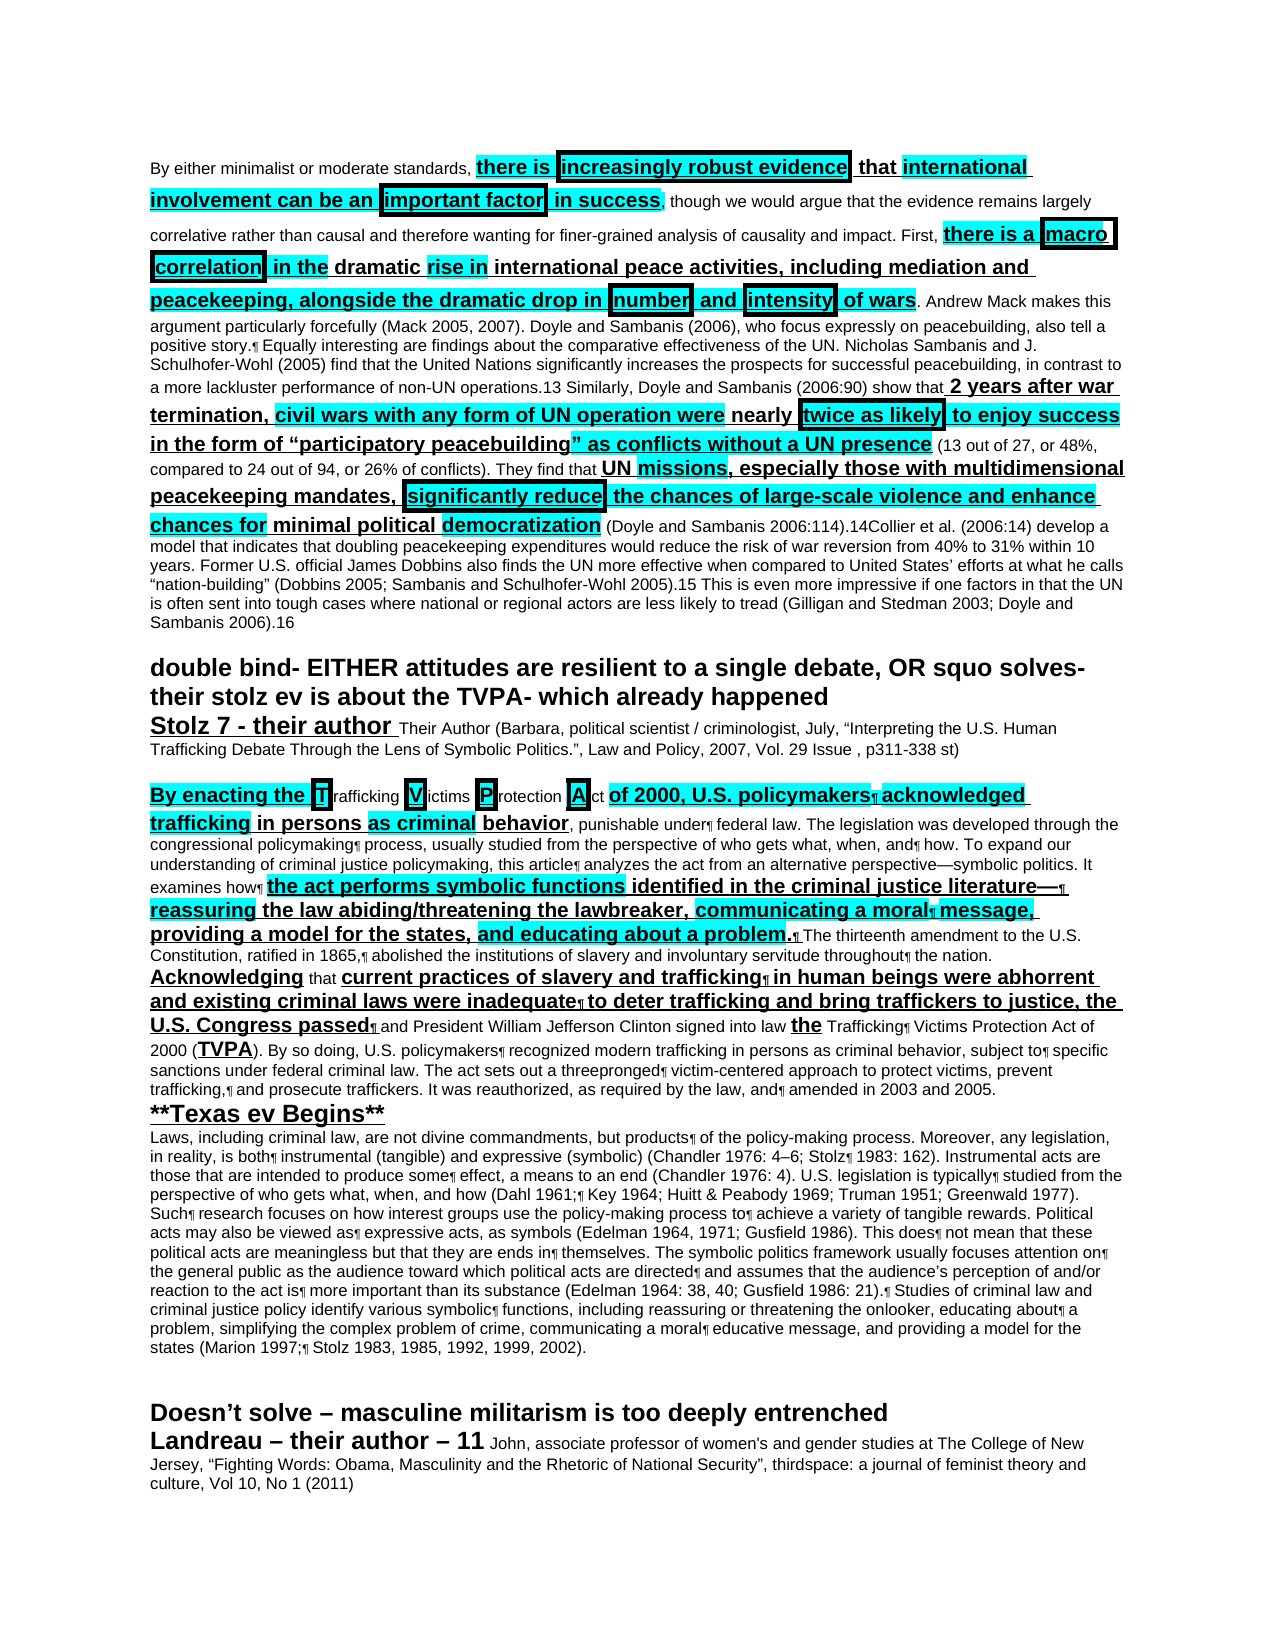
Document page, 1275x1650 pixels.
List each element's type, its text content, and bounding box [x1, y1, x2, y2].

text By either minimalist or moderate standards, there is increasingly robust evidence that international involvement can be an important factor in success, though we would argue that the evidence remains largely correlative rather than causal and therefore wanting for finer-grained analysis of causality and impact. First, there is a macro correlation in the dramatic rise in international peace activities, including mediation and peacekeeping, alongside the dramatic drop in number and intensity of wars. Andrew Mack makes this argument particularly forcefully (Mack 2005, 2007). Doyle and Sambanis (2006), who focus expressly on peacebuilding, also tell a positive story.¶ Equally interesting are findings about the comparative effectiveness of the UN. Nicholas Sambanis and J. Schulhofer-Wohl (2005) find that the United Nations significantly increases the prospects for successful peacebuilding, in contrast to a more lackluster performance of non-UN operations.13 Similarly, Doyle and Sambanis (2006:90) show that 2 years after war termination, civil wars with any form of UN operation were nearly twice as likely to enjoy success in the form of “participatory peacebuilding” as conflicts without a UN presence (13 out of 27, or 48%, compared to 24 out of 94, or 26% of conflicts). They find that UN missions, especially those with multidimensional peacekeeping mandates, significantly reduce the chances of large-scale violence and enhance chances for minimal political democratization (Doyle and Sambanis 2006:114).14Collier et al. (2006:14) develop a model that indicates that doubling peacekeeping expenditures would reduce the risk of war reversion from 40% to 31% within 10 years. Former U.S. official James Dobbins also finds the UN more effective when compared to United States’ efforts at what he calls “nation-building” (Dobbins 2005; Sambanis and Schulhofer-Wohl 2005).15 This is even more impressive if one factors in that the UN is often sent into tough cases where national or regional actors are less likely to tread (Gilligan and Stedman 2003; Doyle and Sambanis 2006).16 [150, 453, 1125, 632]
subtitle double bind- EITHER attitudes are resilient to a single debate, OR squo solves- their stolz ev is about the TVPA- which already happened [150, 653, 1125, 711]
subtitle Doesn’t solve – masculine militarism is too deeply entrenched [150, 1397, 1125, 1426]
text Landreau – their author – 11 John, associate professor of women's and gender studies at The College of New Jersey, “Fighting Words: Obama, Masculinity and the Rhetoric of National Security”, thirdspace: a journal of feminist theory and culture, Vol 10, No 1 (2011) [150, 1426, 1125, 1493]
text By enacting the Trafficking Victims Protection Act of 2000, U.S. policymakers¶ acknowledged trafficking in persons as criminal behavior, punishable under¶ federal law. The legislation was developed through the congressional policymaking¶ process, usually studied from the perspective of who gets what, when, and¶ how. To expand our understanding of criminal justice policymaking, this article¶ analyzes the act from an alternative perspective—symbolic politics. It examines how¶ the act performs symbolic functions identified in the criminal justice literature—¶ reassuring the law abiding/threatening the lawbreaker, communicating a moral¶ message, providing a model for the states, and educating about a problem.¶ The thirteenth amendment to the U.S. Constitution, ratified in 1865,¶ abolished the institutions of slavery and involuntary servitude throughout¶ the nation. Acknowledging that current practices of slavery and trafficking¶ in human beings were abhorrent and existing criminal laws were inadequate¶ to deter trafficking and bring traffickers to justice, the U.S. Congress passed¶ and President William Jefferson Clinton signed into law the Trafficking¶ Victims Protection Act of 2000 (TVPA). By so doing, U.S. policymakers¶ recognized modern trafficking in persons as criminal behavior, subject to¶ specific sanctions under federal criminal law. The act sets out a threepronged¶ victim-centered approach to protect victims, prevent trafficking,¶ and prosecute traffickers. It was reauthorized, as required by the law, and¶ amended in 2003 and 2005. [150, 778, 1125, 1099]
text Stolz 7 - their author Their Author (Barbara, political scientist / criminologist, July, “Interpreting the U.S. Human Trafficking Debate Through the Lens of Symbolic Politics.”, Law and Policy, 2007, Vol. 29 Issue , p311-338 st) [150, 711, 1125, 759]
text **Texas ev Begins** [150, 1099, 1125, 1127]
text By either minimalist or moderate standards, there is increasingly robust evidence that international involvement can be an important factor in success, though we would argue that the evidence remains largely correlative rather than causal and therefore wanting for finer-grained analysis of causality and impact. First, there is a macro correlation in the dramatic rise in international peace activities, including mediation and peacekeeping, alongside the dramatic drop in number and intensity of wars. Andrew Mack makes this argument particularly forcefully (Mack 2005, 2007). Doyle and Sambanis (2006), who focus expressly on peacebuilding, also tell a positive story.¶ Equally interesting are findings about the comparative effectiveness of the UN. Nicholas Sambanis and J. Schulhofer-Wohl (2005) find that the United Nations significantly increases the prospects for successful peacebuilding, in contrast to a more lackluster performance of non-UN operations.13 Similarly, Doyle and Sambanis (2006:90) show that 2 years after war termination, civil wars with any form of UN operation were nearly twice as likely to enjoy success in the form of “participatory peacebuilding” as conflicts without a UN presence (13 out of 27, or 48%, compared to 24 out of 94, or 26% of conflicts). They find that UN missions, especially those with multidimensional peacekeeping mandates, significantly reduce the chances of large-scale violence and enhance chances for minimal political democratization (Doyle and Sambanis 2006:114).14Collier et al. (2006:14) develop a model that indicates that doubling peacekeeping expenditures would reduce the risk of war reversion from 40% to 31% within 10 years. Former U.S. official James Dobbins also finds the UN more effective when compared to United States’ efforts at what he calls “nation-building” (Dobbins 2005; Sambanis and Schulhofer-Wohl 2005).15 This is even more impressive if one factors in that the UN is often sent into tough cases where national or regional actors are less likely to tread (Gilligan and Stedman 2003; Doyle and Sambanis 2006).16 [150, 150, 1125, 476]
text Laws, including criminal law, are not divine commandments, but products¶ of the policy-making process. Moreover, any legislation, in reality, is both¶ instrumental (tangible) and expressive (symbolic) (Chandler 1976: 4–6; Stolz¶ 1983: 162). Instrumental acts are those that are intended to produce some¶ effect, a means to an end (Chandler 1976: 4). U.S. legislation is typically¶ studied from the perspective of who gets what, when, and how (Dahl 1961;¶ Key 1964; Huitt & Peabody 1969; Truman 1951; Greenwald 1977). Such¶ research focuses on how interest groups use the policy-making process to¶ achieve a variety of tangible rewards. Political acts may also be viewed as¶ expressive acts, as symbols (Edelman 1964, 1971; Gusfield 1986). This does¶ not mean that these political acts are meaningless but that they are ends in¶ themselves. The symbolic politics framework usually focuses attention on¶ the general public as the audience toward which political acts are directed¶ and assumes that the audience’s perception of and/or reaction to the act is¶ more important than its substance (Edelman 1964: 38, 40; Gusfield 1986: 21).¶ Studies of criminal law and criminal justice policy identify various symbolic¶ functions, including reassuring or threatening the onlooker, educating about¶ a problem, simplifying the complex problem of crime, communicating a moral¶ educative message, and providing a model for the states (Marion 1997;¶ Stolz 1983, 1985, 1992, 1999, 2002). [150, 1127, 1125, 1357]
